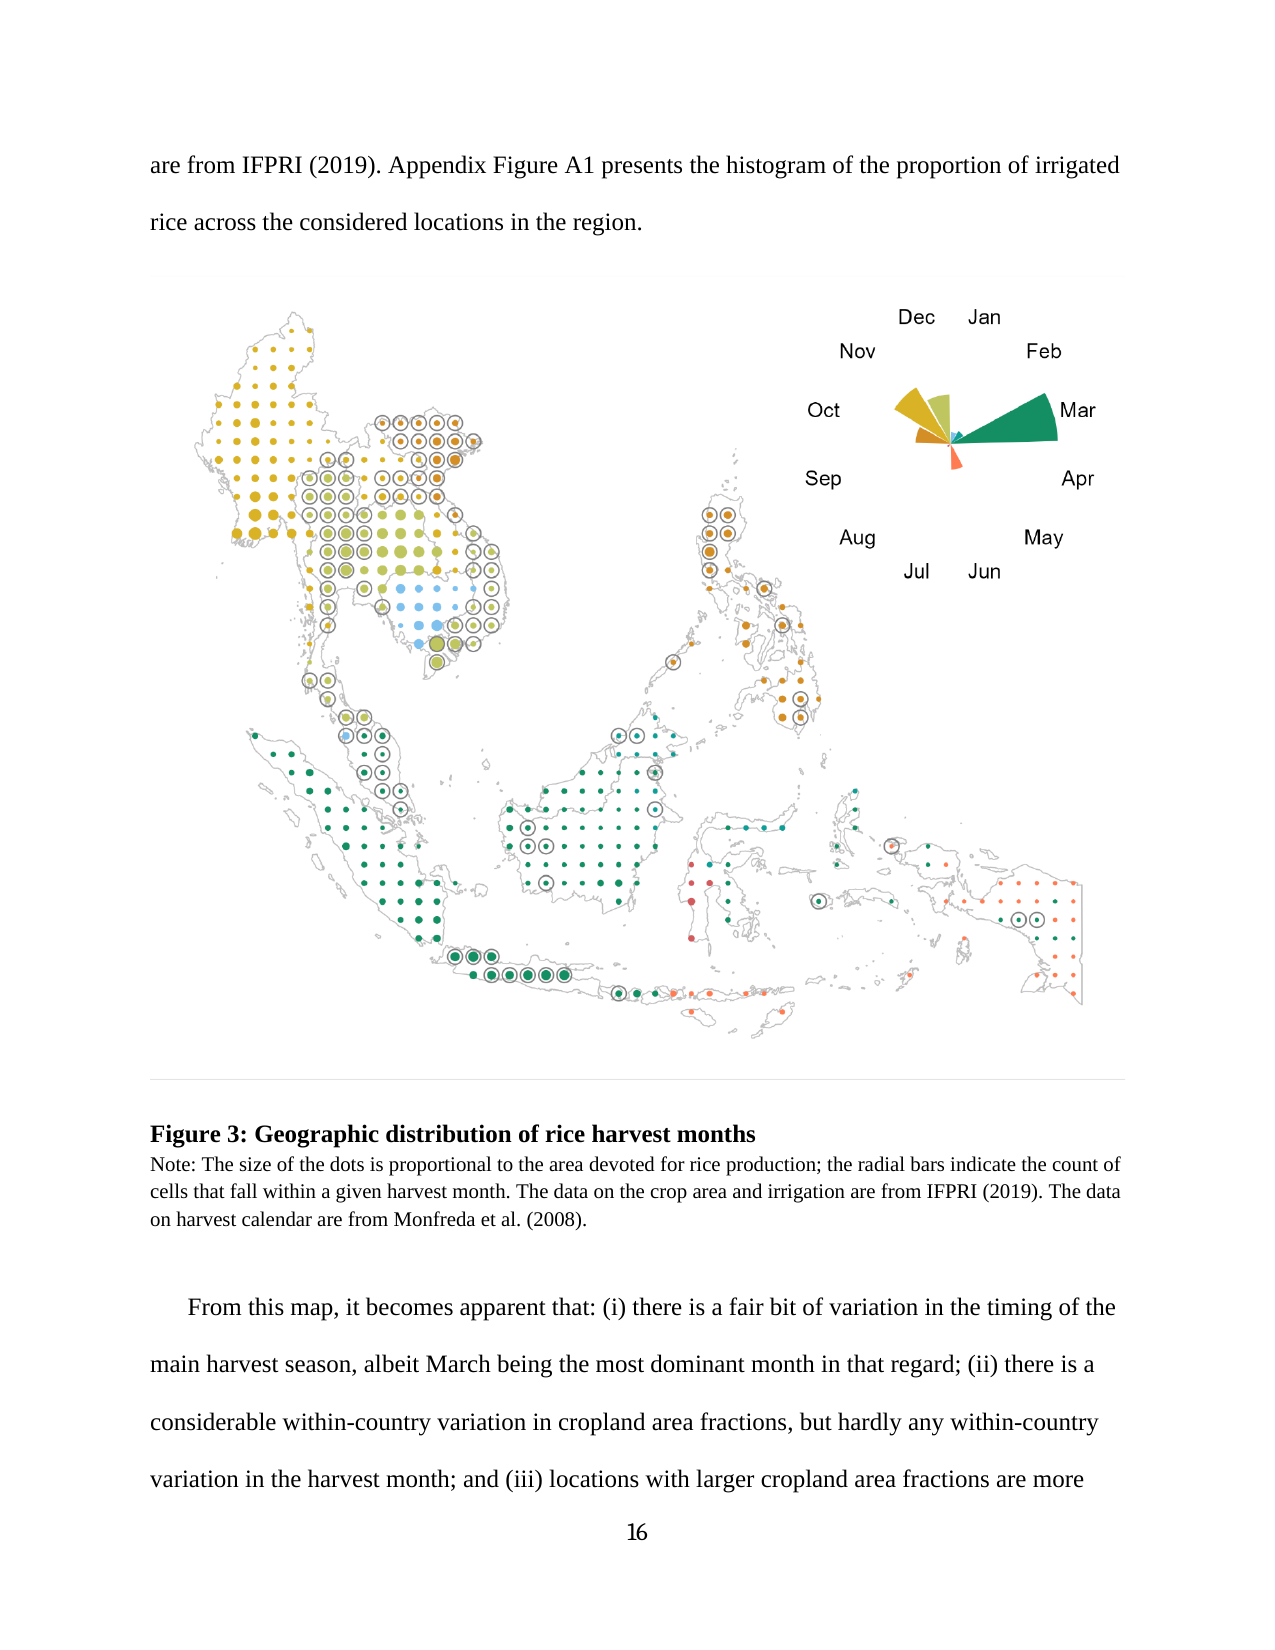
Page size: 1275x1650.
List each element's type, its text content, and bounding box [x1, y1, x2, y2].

text Note: The size of the dots is proportional to the area devoted for rice production; the radial bars indicate the count of cells that fall within a given harvest month. The data on the crop area and irrigation are from IFPRI (2019). The data on harvest calendar are from Monfreda et al. (2008). [150, 1152, 1125, 1231]
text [150, 1292, 1125, 1493]
picture [150, 265, 1125, 1090]
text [150, 150, 1125, 236]
text Figure 3: Geographic distribution of rice harvest months [150, 1119, 1125, 1147]
